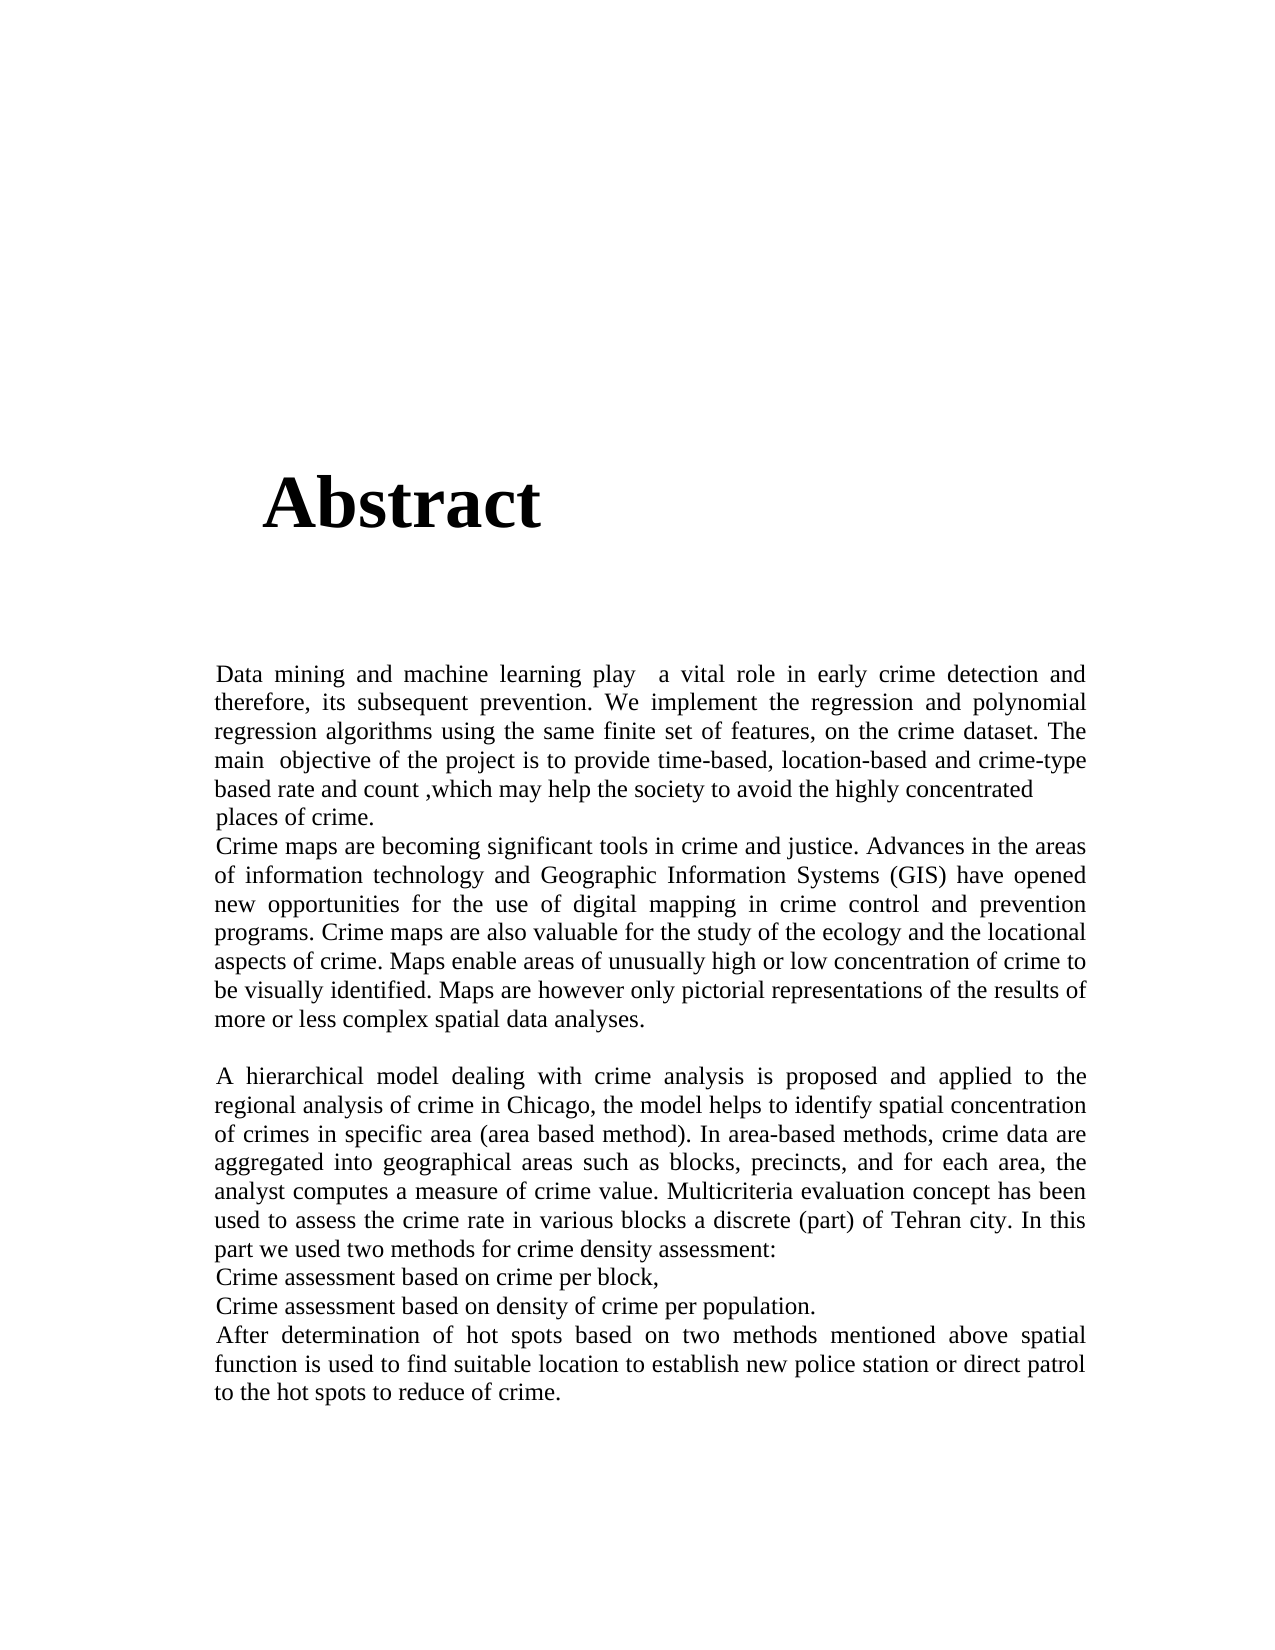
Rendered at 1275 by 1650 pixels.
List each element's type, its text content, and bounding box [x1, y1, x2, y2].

text A hierarchical model dealing with crime analysis is proposed and applied to the regional analysis of crime in Chicago, the model helps to identify spatial concentration of crimes in specific area (area based method). In area-based methods, crime data are aggregated into geographical areas such as blocks, precincts, and for each area, the analyst computes a measure of crime value. Multicriteria evaluation concept has been used to assess the crime rate in various blocks a discrete (part) of Tehran city. In this part we used two methods for crime density assessment: [214, 1061, 1087, 1262]
text Crime maps are becoming significant tools in crime and justice. Advances in the areas of information technology and Geographic Information Systems (GIS) have opened new opportunities for the use of digital mapping in crime control and prevention programs. Crime maps are also valuable for the study of the ecology and the locational aspects of crime. Maps enable areas of unusually high or low concentration of crime to be visually identified. Maps are however only pictorial representations of the results of more or less complex spatial data analyses. [214, 831, 1087, 1032]
text places of crime. [214, 802, 1087, 831]
text Crime assessment based on crime per block, [214, 1262, 1087, 1291]
subtitle Abstract [187, 457, 1087, 544]
text Crime assessment based on density of crime per population. [214, 1291, 1087, 1320]
text After determination of hot spots based on two methods mentioned above spatial function is used to find suitable location to establish new police station or direct patrol to the hot spots to reduce of crime. [214, 1320, 1087, 1406]
text Data mining and machine learning play a vital role in early crime detection and therefore, its subsequent prevention. We implement the regression and polynomial regression algorithms using the same finite set of features, on the crime dataset. The main objective of the project is to provide time-based, location-based and crime-type based rate and count ,which may help the society to avoid the highly concentrated [214, 659, 1087, 802]
